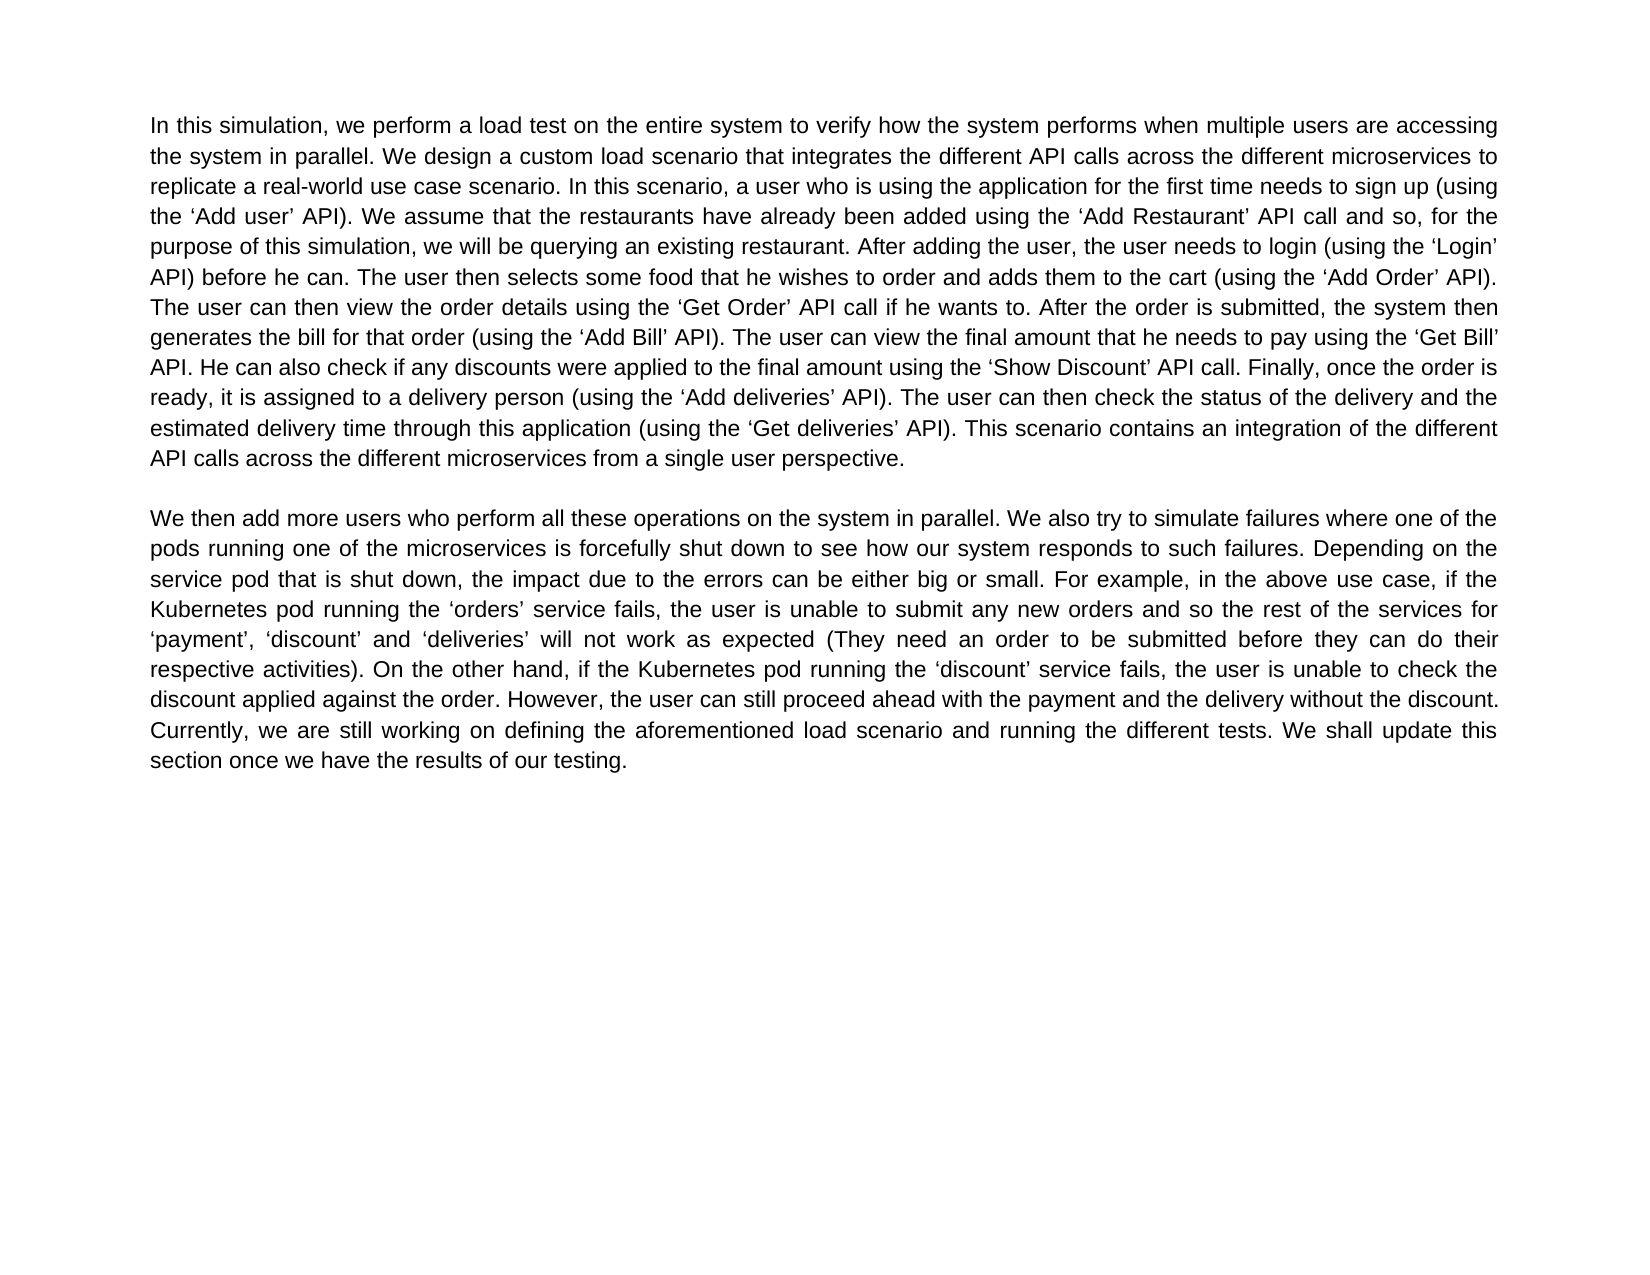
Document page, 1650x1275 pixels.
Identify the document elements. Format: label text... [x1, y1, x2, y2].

text We then add more users who perform all these operations on the system in parallel. We also try to simulate failures where one of the pods running one of the microservices is forcefully shut down to see how our system responds to such failures. Depending on the service pod that is shut down, the impact due to the errors can be either big or small. For example, in the above use case, if the Kubernetes pod running the ‘orders’ service fails, the user is unable to submit any new orders and so the rest of the services for ‘payment’, ‘discount’ and ‘deliveries’ will not work as expected (They need an order to be submitted before they can do their respective activities). On the other hand, if the Kubernetes pod running the ‘discount’ service fails, the user is unable to check the discount applied against the order. However, the user can still proceed ahead with the payment and the delivery without the discount. Currently, we are still working on defining the aforementioned load scenario and running the different tests. We shall update this section once we have the results of our testing. [150, 505, 1500, 773]
text In this simulation, we perform a load test on the entire system to verify how the system performs when multiple users are accessing the system in parallel. We design a custom load scenario that integrates the different API calls across the different microservices to replicate a real-world use case scenario. In this scenario, a user who is using the application for the first time needs to sign up (using the ‘Add user’ API). We assume that the restaurants have already been added using the ‘Add Restaurant’ API call and so, for the purpose of this simulation, we will be querying an existing restaurant. After adding the user, the user needs to login (using the ‘Login’ API) before he can. The user then selects some food that he wishes to order and adds them to the cart (using the ‘Add Order’ API). The user can then view the order details using the ‘Get Order’ API call if he wants to. After the order is submitted, the system then generates the bill for that order (using the ‘Add Bill’ API). The user can view the final amount that he needs to pay using the ‘Get Bill’ API. He can also check if any discounts were applied to the final amount using the ‘Show Discount’ API call. Finally, once the order is ready, it is assigned to a delivery person (using the ‘Add deliveries’ API). The user can then check the status of the delivery and the estimated delivery time through this application (using the ‘Get deliveries’ API). This scenario contains an integration of the different API calls across the different microservices from a single user perspective. [150, 112, 1500, 471]
